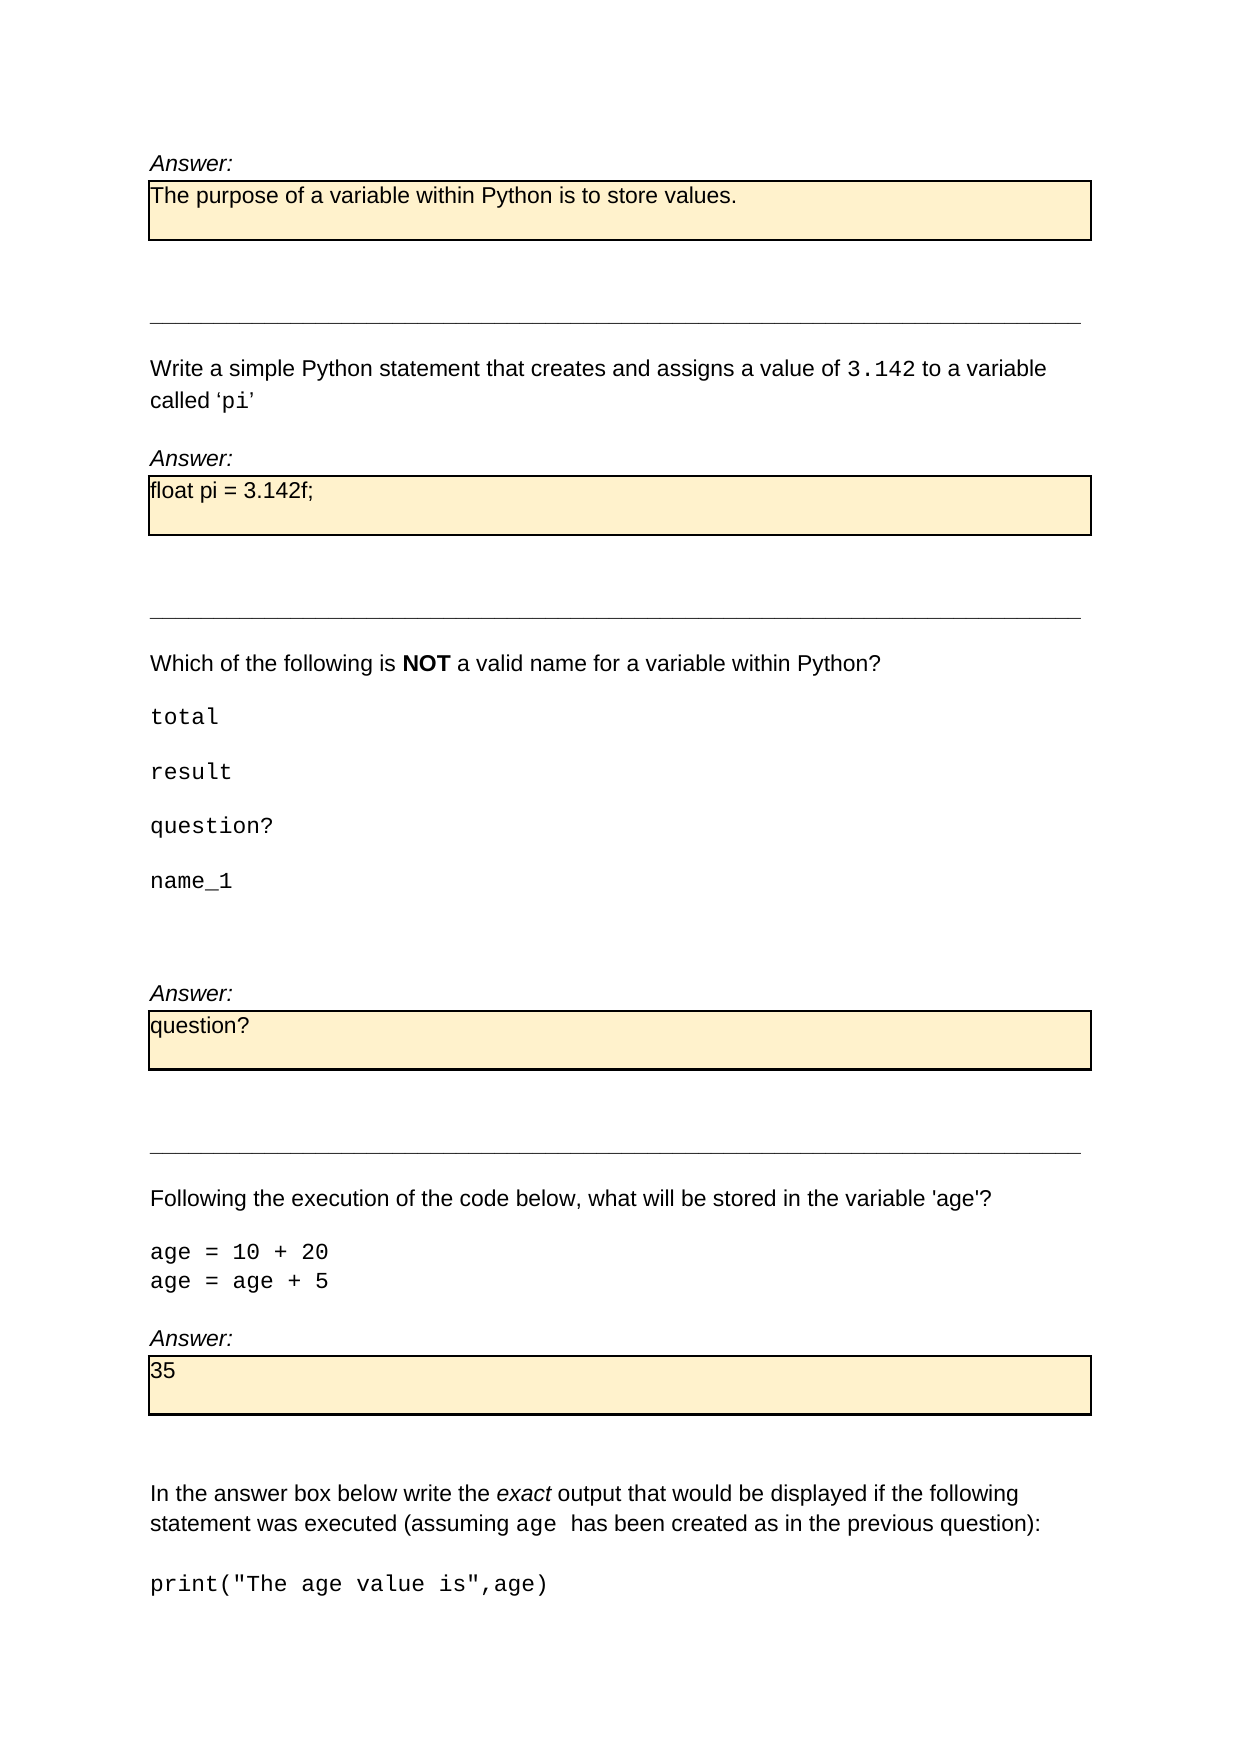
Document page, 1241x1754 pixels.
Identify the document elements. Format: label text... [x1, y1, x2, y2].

text Which of the following is NOT a valid name for a variable within Python? [150, 650, 1090, 676]
text 35 [150, 1357, 1090, 1383]
text name_1 [150, 870, 1090, 896]
text result [150, 760, 1090, 786]
text question? [150, 1012, 1090, 1038]
text Answer: [150, 980, 1090, 1006]
text question? [150, 815, 1090, 841]
text Following the execution of the code below, what will be stored in the variable 'age'? [150, 1185, 1090, 1211]
text float pi = 3.142f; [150, 477, 1090, 503]
text Answer: [150, 445, 1090, 471]
text age = age + 5 [150, 1270, 1090, 1296]
text Write a simple Python statement that creates and assigns a value of 3.142 to a variable called ‘pi’ [150, 355, 1090, 416]
text print("The age value is",age) [150, 1573, 1090, 1599]
text _________________________________________________________________________ [150, 595, 1090, 621]
text The purpose of a variable within Python is to store values. [150, 182, 1090, 209]
text _________________________________________________________________________ [150, 1130, 1090, 1156]
text In the answer box below write the exact output that would be displayed if the following statement was executed (assuming age has been created as in the previous question): [150, 1480, 1090, 1538]
text total [150, 705, 1090, 731]
text Answer: [150, 150, 1090, 176]
text age = 10 + 20 [150, 1240, 1090, 1266]
text Answer: [150, 1325, 1090, 1351]
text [150, 300, 1090, 326]
